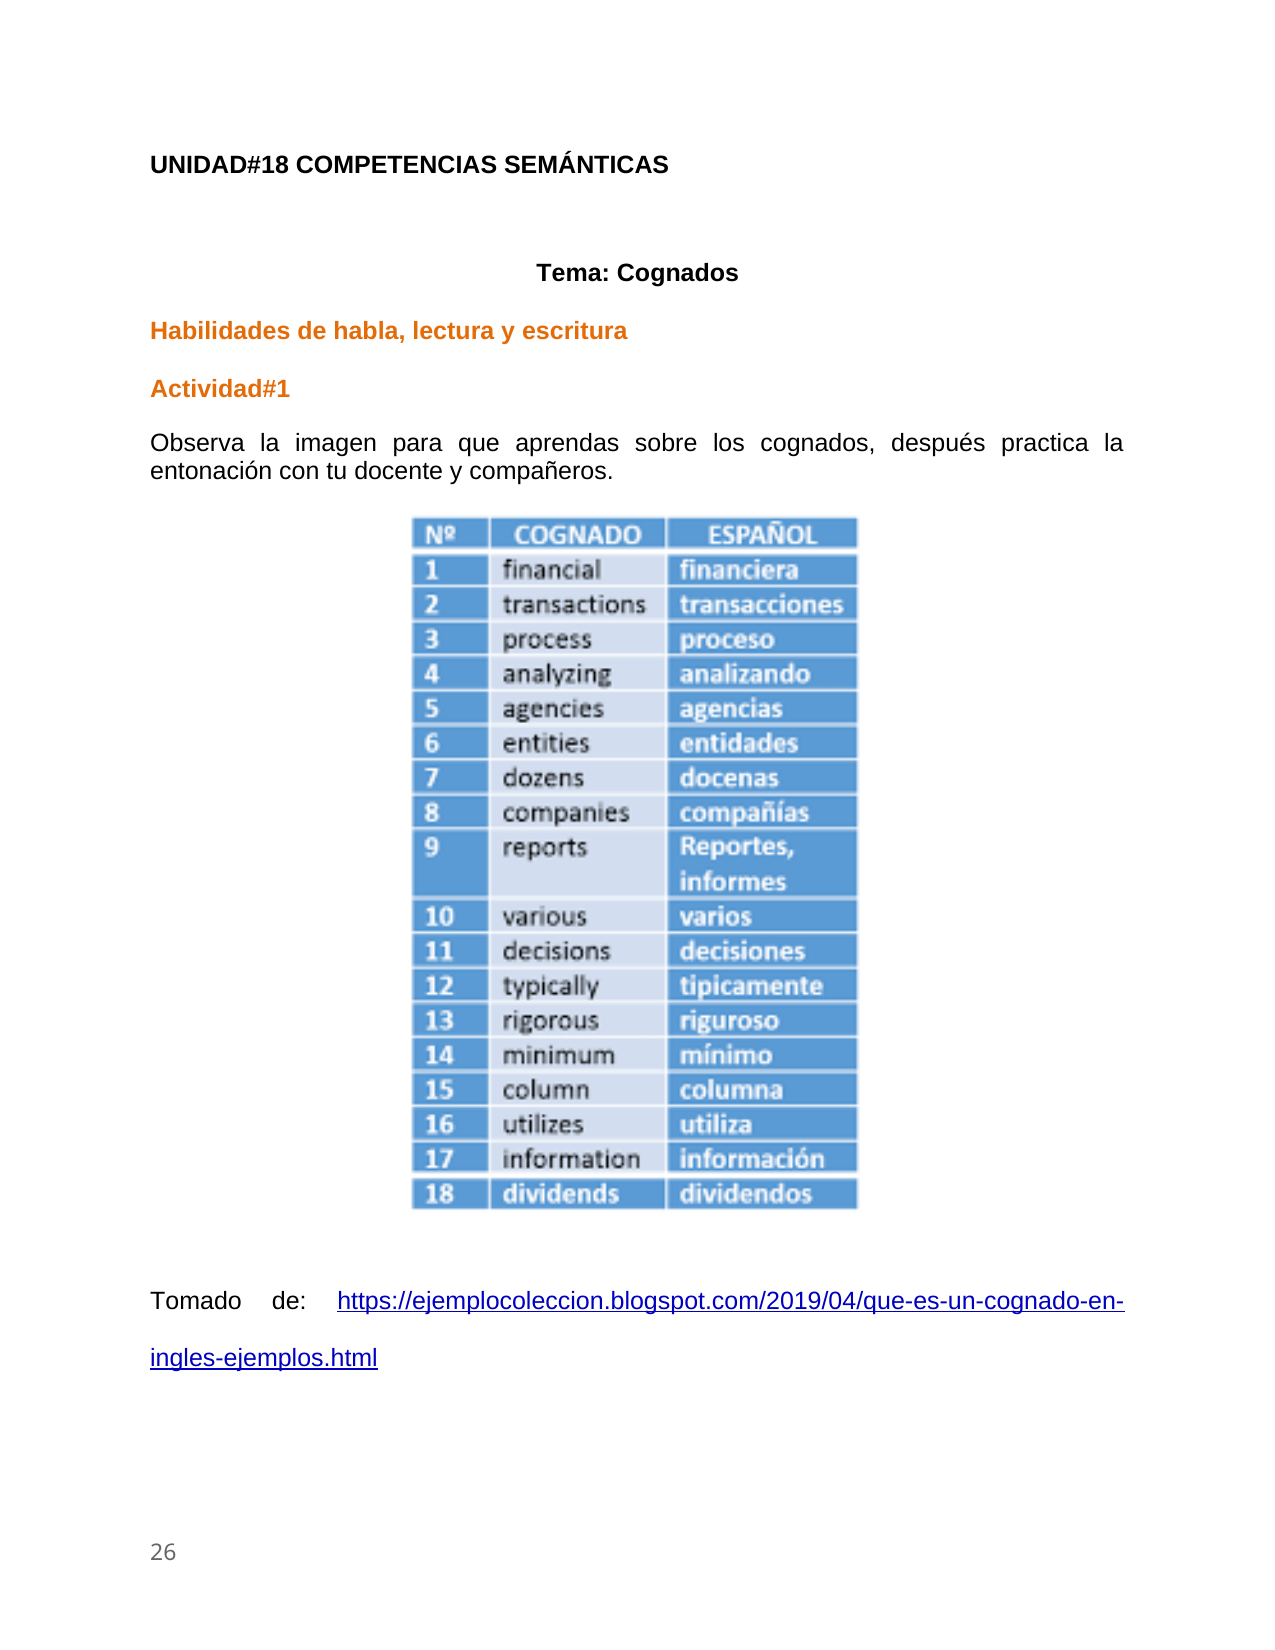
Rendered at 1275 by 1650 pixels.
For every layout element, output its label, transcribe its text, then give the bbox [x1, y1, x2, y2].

text UNIDAD#18 COMPETENCIAS SEMÁNTICAS [150, 150, 1125, 179]
text Habilidades de habla, lectura y escritura [150, 316, 1125, 344]
text Observa la imagen para que aprendas sobre los cognados, después practica la entonación con tu docente y compañeros. [150, 427, 1125, 485]
subtitle Actividad#1 [150, 374, 1125, 402]
picture [411, 510, 865, 1230]
subtitle Tema: Cognados [150, 257, 1125, 286]
text Tomado de: https://ejemplocoleccion.blogspot.com/2019/04/que-es-un-cognado-en-ingles-ejemplos.html [150, 1286, 1125, 1372]
